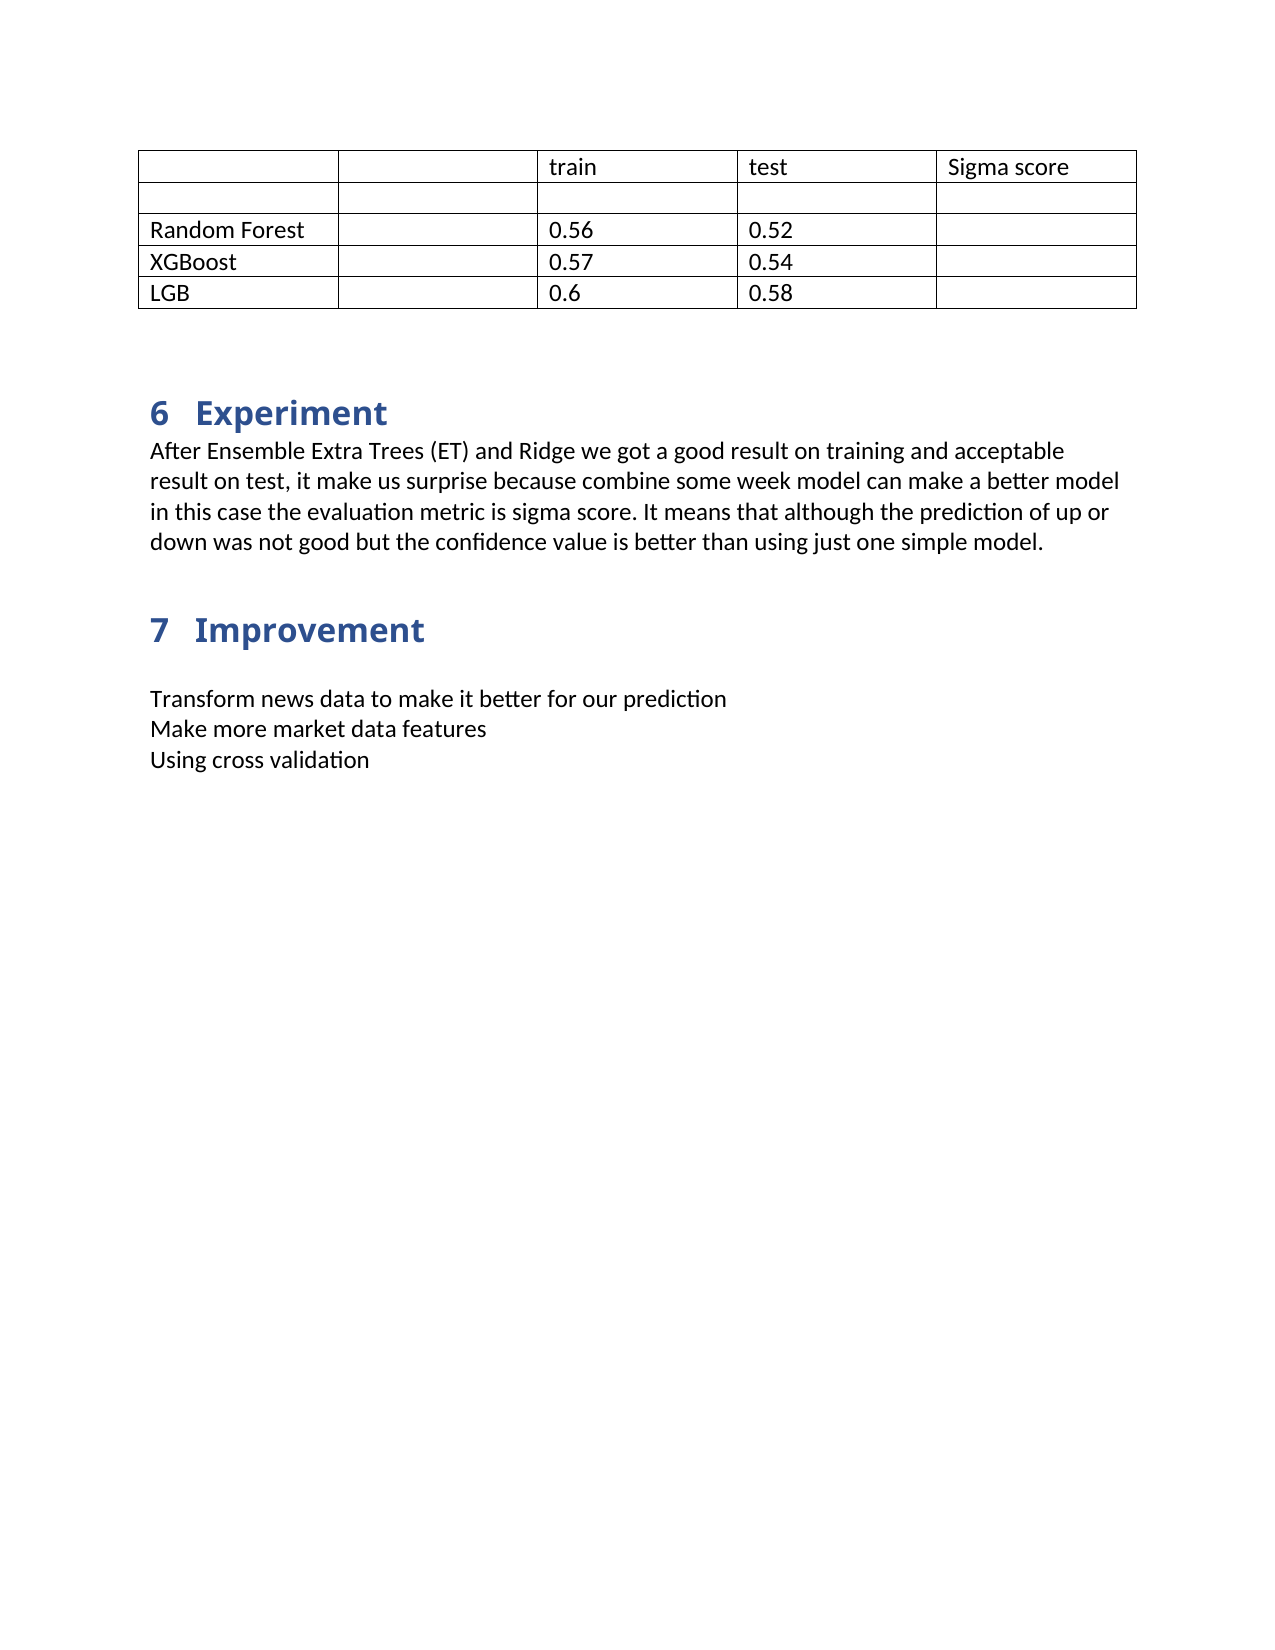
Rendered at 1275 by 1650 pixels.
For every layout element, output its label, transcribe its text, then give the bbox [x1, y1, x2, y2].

table_cell [339, 277, 537, 308]
subtitle Improvement [150, 607, 1125, 652]
table_header Sigma score [937, 151, 1136, 182]
table_cell LGB [139, 277, 338, 308]
table_cell [738, 183, 936, 213]
table_cell [339, 246, 537, 276]
table_cell [139, 183, 338, 213]
table_cell 0.57 [538, 246, 737, 276]
table_cell [937, 214, 1136, 245]
text After Ensemble Extra Trees (ET) and Ridge we got a good result on training and acceptable result on test, it make us surprise because combine some week model can make a better model in this case the evaluation metric is sigma score. It means that although the prediction of up or down was not good but the confidence value is better than using just one simple model. [150, 435, 1125, 557]
table_cell 0.54 [738, 246, 936, 276]
table_cell [937, 246, 1136, 276]
table_cell 0.58 [738, 277, 936, 308]
table_cell 0.52 [738, 214, 936, 245]
table_cell 0.56 [538, 214, 737, 245]
table_cell Random Forest [139, 214, 338, 245]
table_cell XGBoost [139, 246, 338, 276]
text Make more market data features [150, 713, 1125, 744]
text Transform news data to make it better for our prediction [150, 683, 1125, 713]
table_cell [339, 183, 537, 213]
table_cell [937, 277, 1136, 308]
table_cell [538, 183, 737, 213]
table_header test [738, 151, 936, 182]
table_header [339, 151, 537, 182]
table_cell [339, 214, 537, 245]
subtitle Experiment [150, 389, 1125, 435]
table_header [139, 151, 338, 182]
table_cell [937, 183, 1136, 213]
text Using cross validation [150, 744, 1125, 774]
table_cell 0.6 [538, 277, 737, 308]
table_header train [538, 151, 737, 182]
